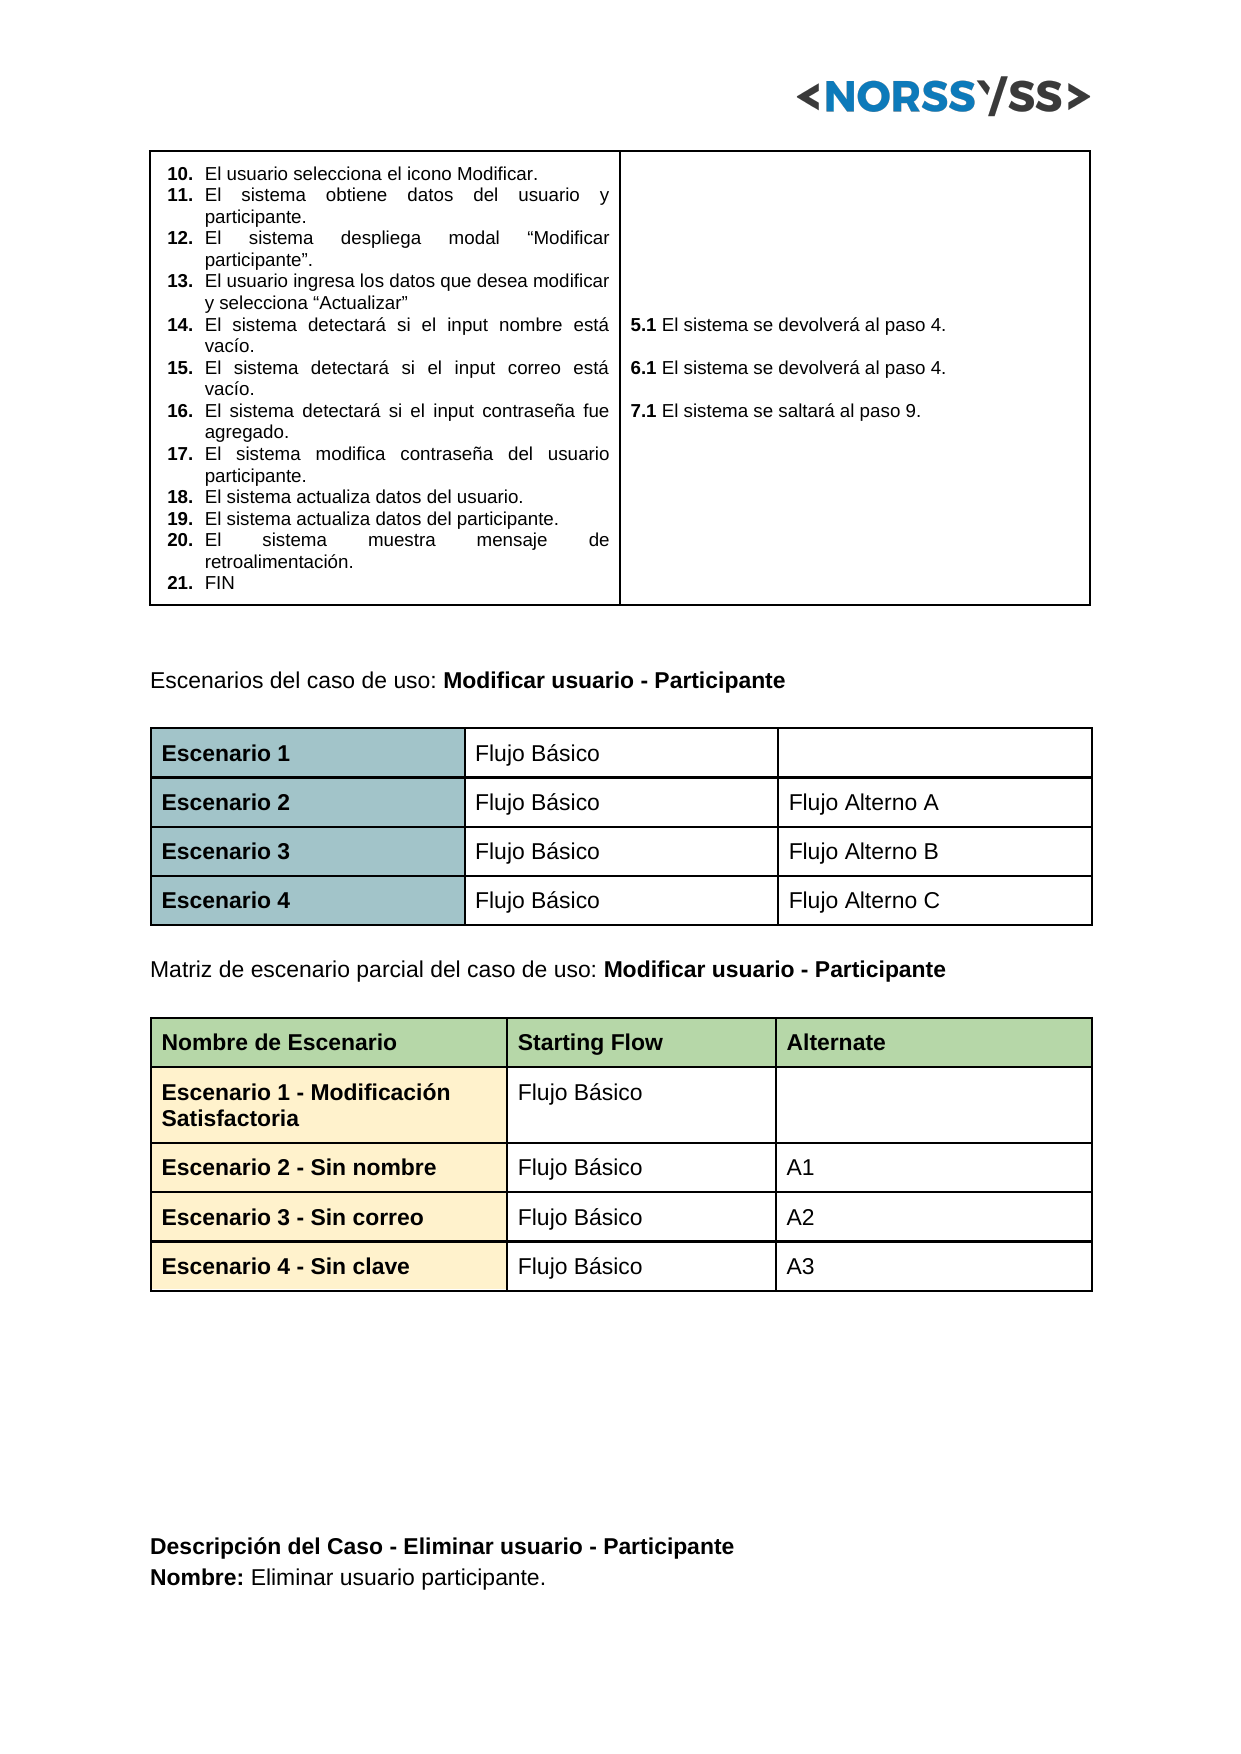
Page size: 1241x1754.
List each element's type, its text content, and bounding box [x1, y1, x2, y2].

table_cell Escenario 4 [152, 877, 464, 924]
table_cell A2 [777, 1193, 1091, 1240]
table_cell Flujo Alterno A [779, 779, 1091, 826]
table_cell Flujo Básico [508, 1243, 775, 1289]
table_cell Flujo Alterno B [779, 828, 1091, 875]
table_header Flujo Básico [466, 729, 777, 776]
table_cell El usuario selecciona el icono Modificar. El sistema obtiene datos del usuario y participante. El sistema despliega modal “Modificar participante”. El usuario ingresa los datos que desea modificar y selecciona “Actualizar” El sistema detectará si el input nombre está vacío. El sistema detectará si el input correo está vacío. El sistema detectará si el input contraseña fue agregado. El sistema modifica contraseña del usuario participante. El sistema actualiza datos del usuario. El sistema actualiza datos del participante. El sistema muestra mensaje de retroalimentación. FIN [151, 152, 619, 604]
table_cell Escenario 1 - Modificación Satisfactoria [152, 1068, 506, 1142]
table_header Nombre de Escenario [152, 1019, 506, 1066]
table_cell A1 [777, 1144, 1091, 1191]
table_header Starting Flow [508, 1019, 775, 1066]
table_header [779, 729, 1091, 776]
table_cell Flujo Básico [508, 1144, 775, 1191]
table_cell 5.1 El sistema se devolverá al paso 4. 6.1 El sistema se devolverá al paso 4. 7.1 El sistema se saltará al paso 9. [621, 152, 1089, 604]
table_cell Flujo Alterno C [779, 877, 1091, 924]
table_cell Escenario 3 [152, 828, 464, 875]
table_cell Escenario 4 - Sin clave [152, 1243, 506, 1289]
table_header Alternate [777, 1019, 1091, 1066]
text Nombre: Eliminar usuario participante. [150, 1563, 1090, 1590]
text Descripción del Caso - Eliminar usuario - Participante [150, 1533, 1090, 1560]
table_cell Flujo Básico [508, 1068, 775, 1142]
table_cell Flujo Básico [466, 877, 777, 924]
table_cell A3 [777, 1243, 1091, 1289]
picture [796, 75, 1091, 125]
table_cell Escenario 2 [152, 779, 464, 826]
table_header Escenario 1 [152, 729, 464, 776]
text Matriz de escenario parcial del caso de uso: Modificar usuario - Participante [150, 956, 1090, 983]
table_cell [777, 1068, 1091, 1142]
table_cell Flujo Básico [508, 1193, 775, 1240]
text Escenarios del caso de uso: Modificar usuario - Participante [150, 667, 1090, 693]
table_cell Escenario 2 - Sin nombre [152, 1144, 506, 1191]
table_cell Escenario 3 - Sin correo [152, 1193, 506, 1240]
table_cell Flujo Básico [466, 779, 777, 826]
table_cell Flujo Básico [466, 828, 777, 875]
